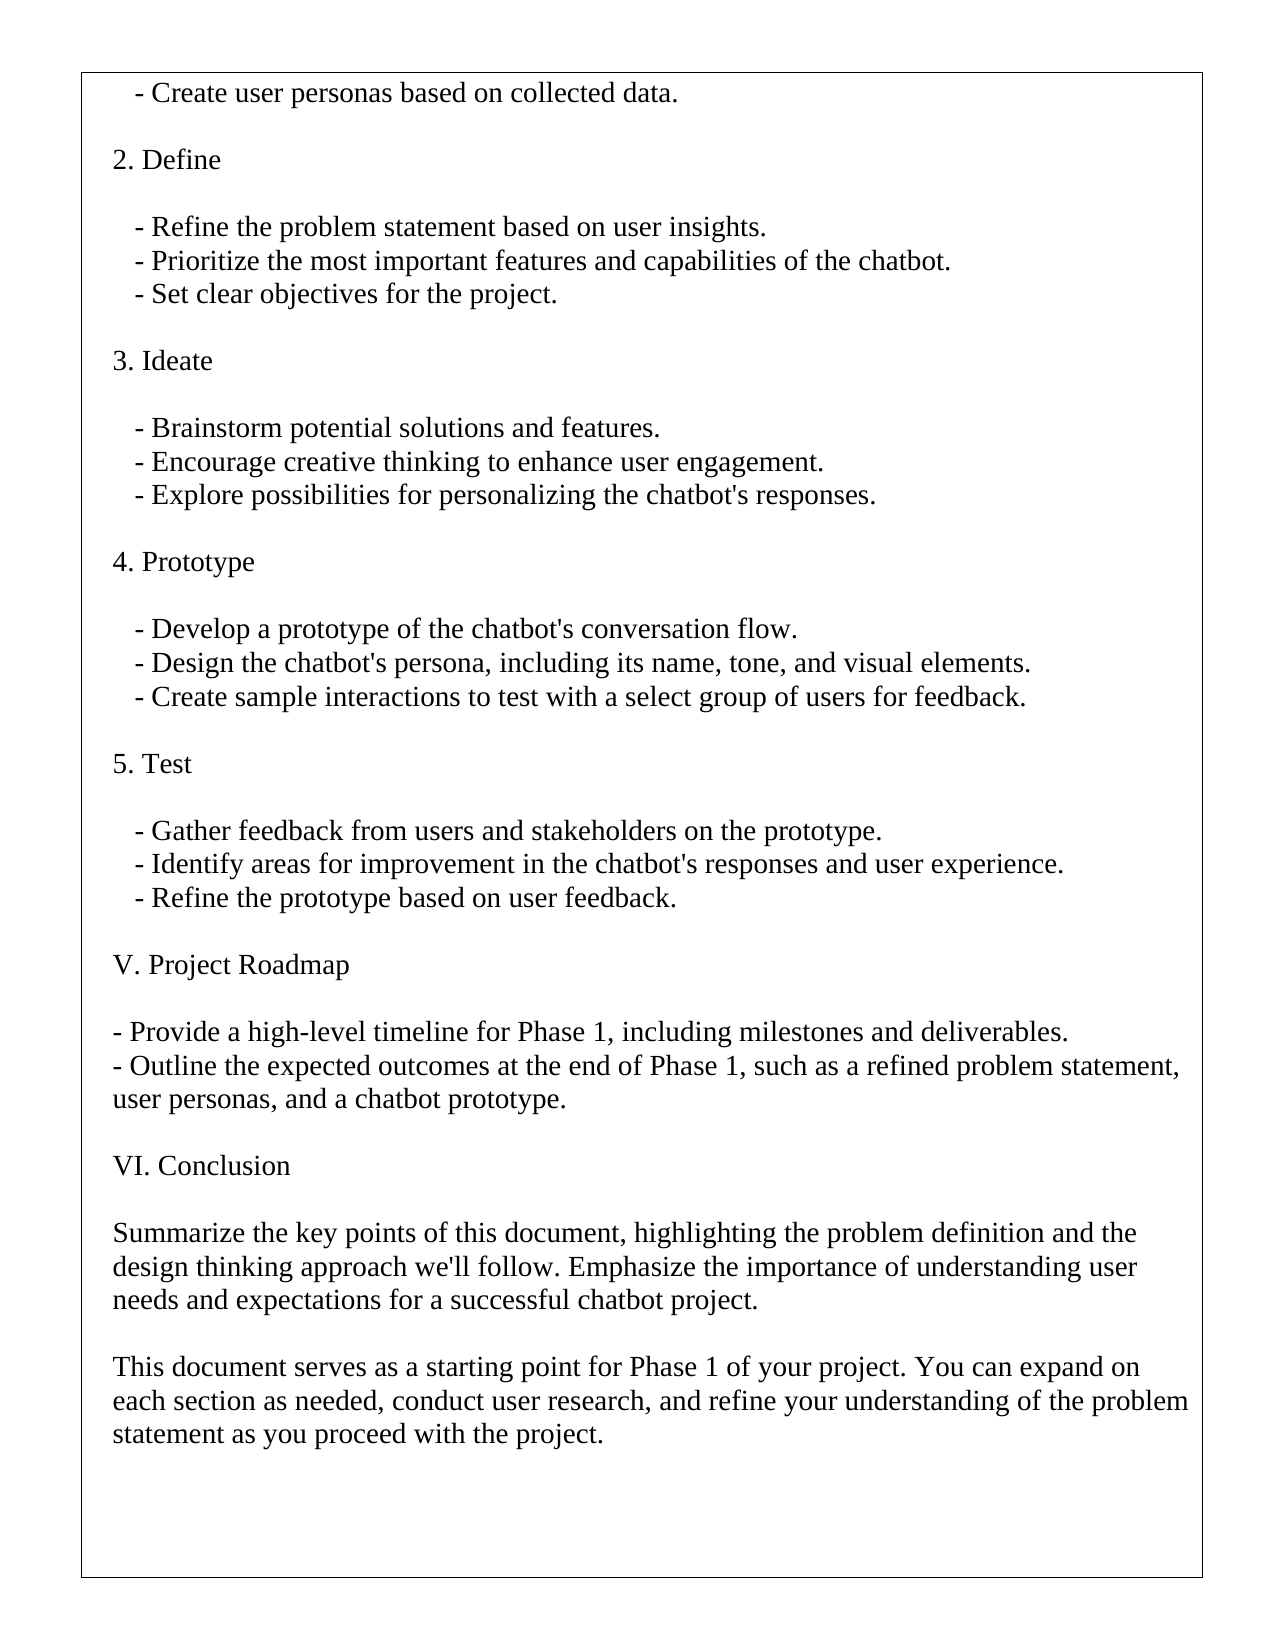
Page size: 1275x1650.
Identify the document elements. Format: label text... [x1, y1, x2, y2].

text - Refine the problem statement based on user insights. [112, 209, 1200, 243]
text Summarize the key points of this document, highlighting the problem definition and the design thinking approach we'll follow. Emphasize the importance of understanding user needs and expectations for a successful chatbot project. [112, 1215, 1200, 1316]
text - Create sample interactions to test with a select group of users for feedback. [112, 679, 1200, 712]
text - Identify areas for improvement in the chatbot's responses and user experience. [112, 846, 1200, 880]
text - Explore possibilities for personalizing the chatbot's responses. [112, 477, 1200, 511]
text - Brainstorm potential solutions and features. [112, 410, 1200, 444]
text 5. Test [112, 746, 1200, 779]
text VI. Conclusion [112, 1148, 1200, 1182]
text 4. Prototype [112, 544, 1200, 578]
text V. Project Roadmap [112, 947, 1200, 981]
text - Create user personas based on collected data. [112, 75, 1200, 108]
text This document serves as a starting point for Phase 1 of your project. You can expand on each section as needed, conduct user research, and refine your understanding of the problem statement as you proceed with the project. [112, 1349, 1200, 1450]
text - Refine the prototype based on user feedback. [112, 880, 1200, 913]
text 2. Define [112, 142, 1200, 176]
text - Outline the expected outcomes at the end of Phase 1, such as a refined problem statement, user personas, and a chatbot prototype. [112, 1048, 1200, 1115]
text - Set clear objectives for the project. [112, 276, 1200, 310]
text - Prioritize the most important features and capabilities of the chatbot. [112, 243, 1200, 276]
text - Develop a prototype of the chatbot's conversation flow. [112, 612, 1200, 645]
text - Gather feedback from users and stakeholders on the prototype. [112, 813, 1200, 846]
text - Encourage creative thinking to enhance user engagement. [112, 444, 1200, 477]
text - Design the chatbot's persona, including its name, tone, and visual elements. [112, 645, 1200, 679]
text 3. Ideate [112, 343, 1200, 377]
text - Provide a high-level timeline for Phase 1, including milestones and deliverables. [112, 1014, 1200, 1048]
